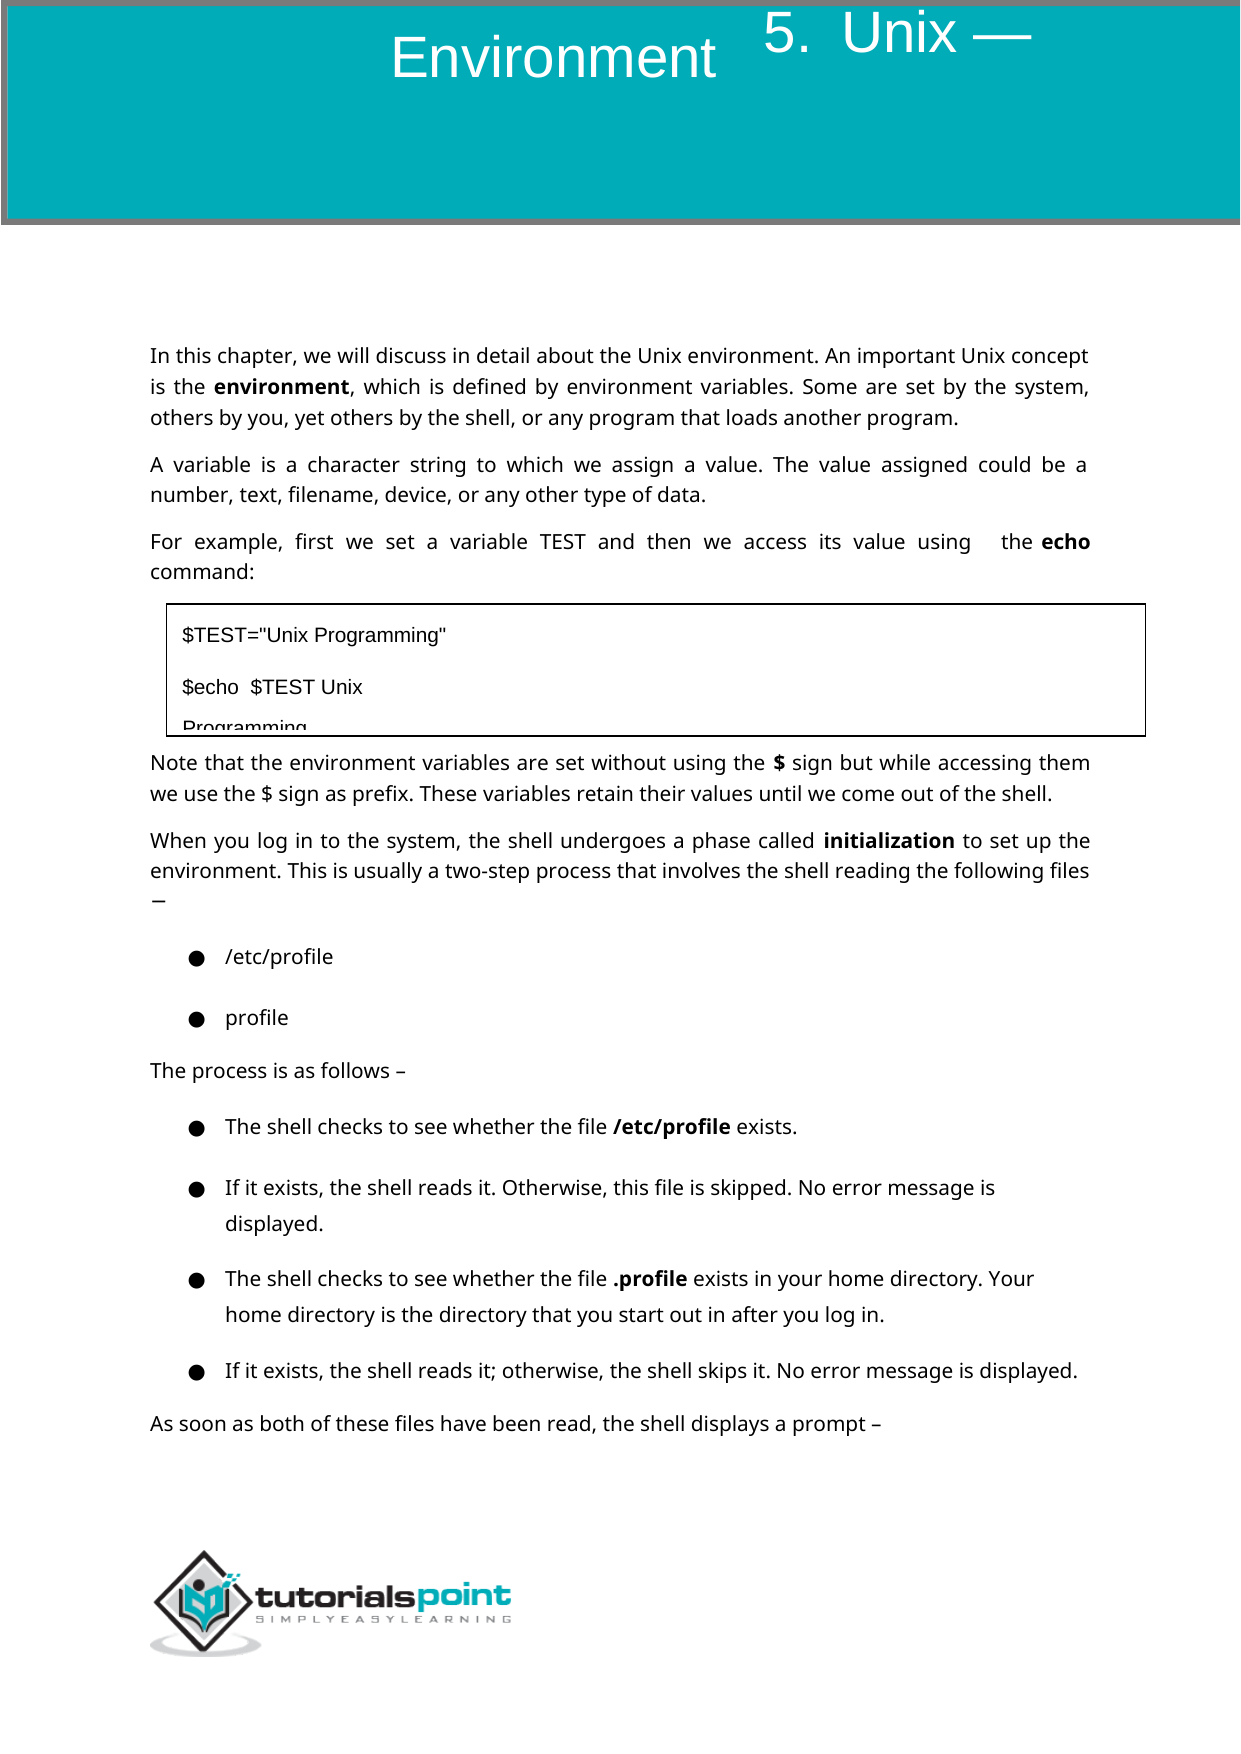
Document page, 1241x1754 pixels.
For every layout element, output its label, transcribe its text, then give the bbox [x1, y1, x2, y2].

text In this chapter, we will discuss in detail about the Unix environment. An important Unix concept is the environment, which is defined by environment variables. Some are set by the system, others by you, yet others by the shell, or any program that loads another program. [150, 341, 1091, 431]
text When you log in to the system, the shell undergoes a phase called initialization [150, 826, 1091, 915]
text For example, first we set a variable TEST and then we access its value using the echo command: [150, 527, 1091, 586]
list If it exists, the shell reads it. Otherwise, this file is skipped. No error message is displayed. [187, 1165, 1090, 1237]
picture [150, 1550, 512, 1657]
list The shell checks to see whether the file /etc/profile exists. [187, 1103, 1240, 1146]
text As soon as both of these files have been read, the shell displays a prompt – [150, 1409, 1240, 1438]
text A variable is a character string to which we assign a value. The value assigned could be a number, text, filename, device, or any other type of data. [150, 450, 1089, 508]
text Note that the environment variables are set without using the $ sign but while accessing them we use the $ sign as prefix. These variables retain their values until we come out of the shell. [150, 611, 1091, 807]
list profile [187, 995, 1240, 1038]
list If it exists, the shell reads it; otherwise, the shell skips it. No error message is displayed. [187, 1347, 1089, 1390]
list The shell checks to see whether the file .profile exists in your home directory. Your home directory is the directory that you start out in after you log in. [187, 1256, 1090, 1329]
list /etc/profile [187, 934, 1240, 976]
text The process is as follows – [150, 1056, 1240, 1084]
